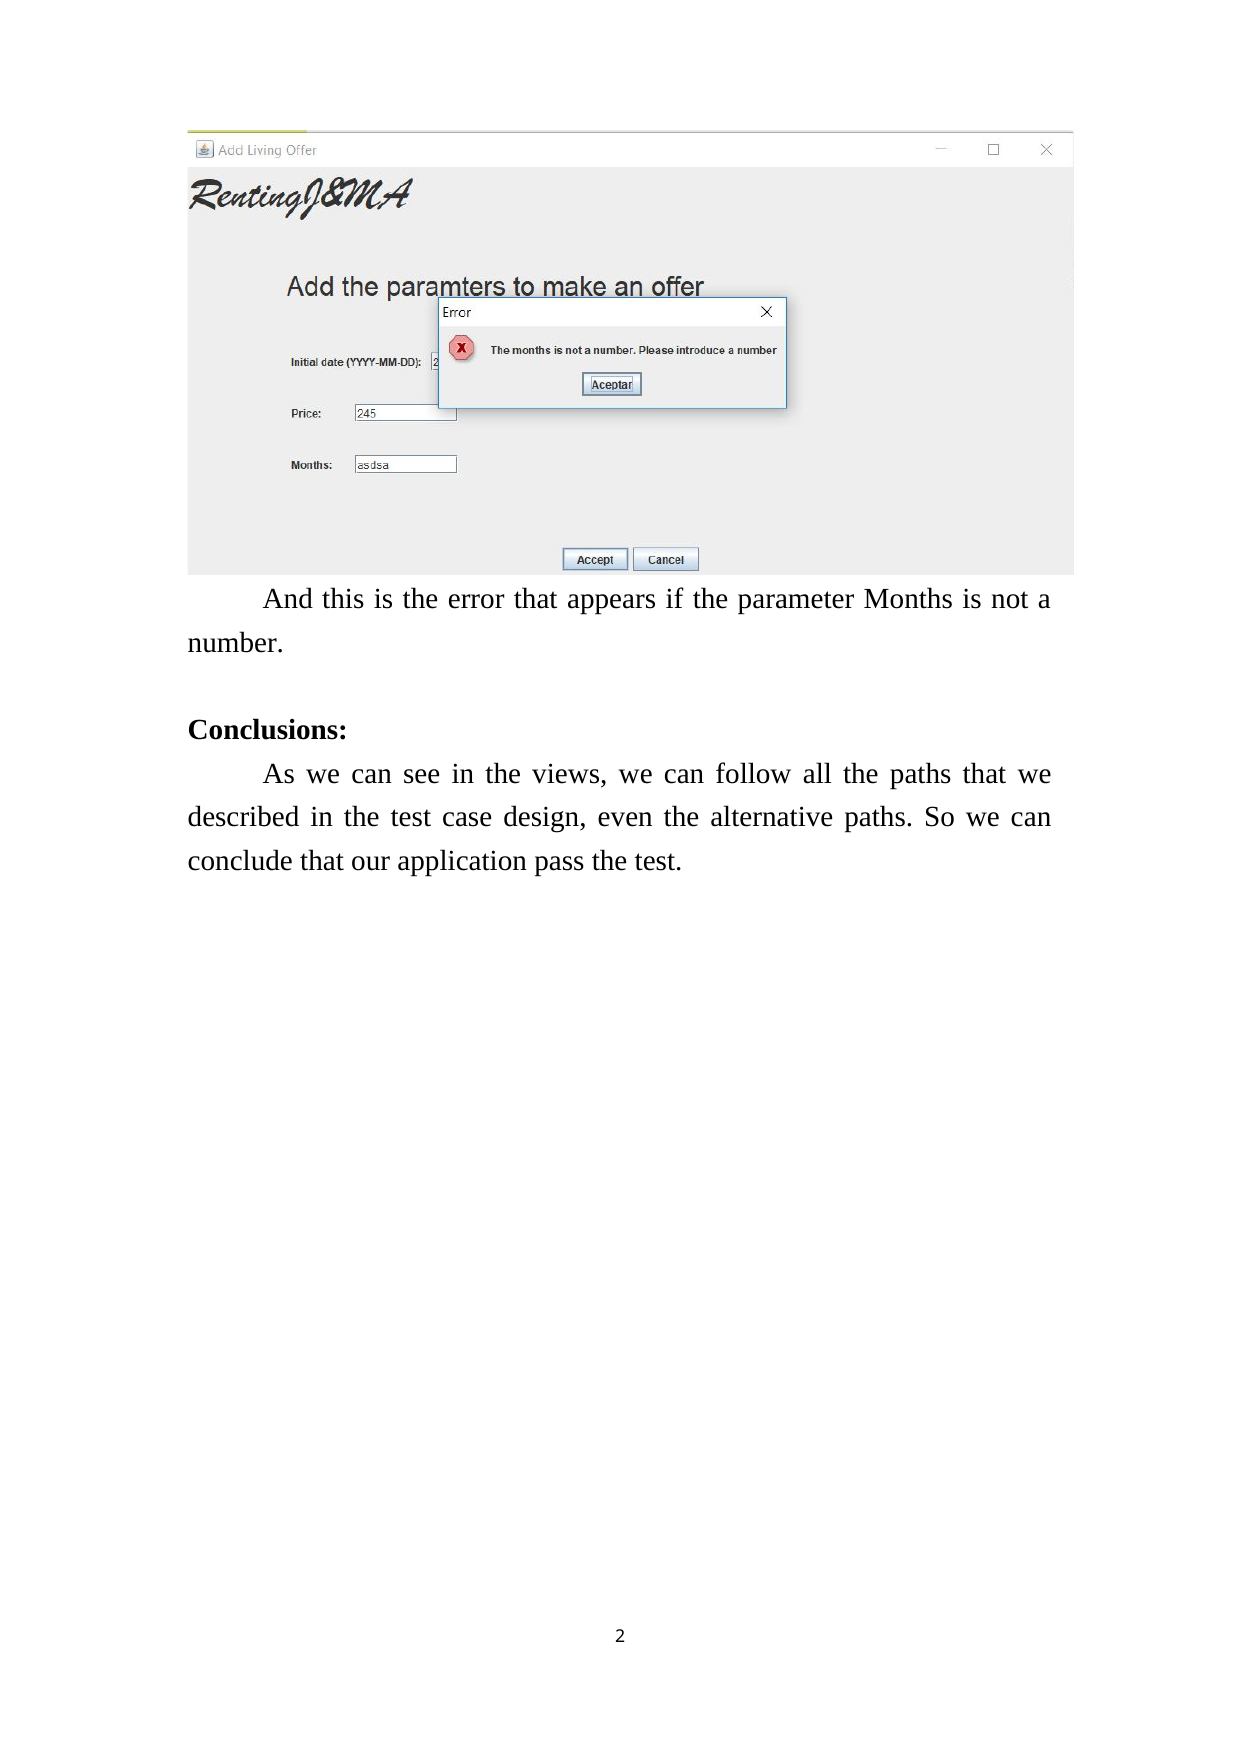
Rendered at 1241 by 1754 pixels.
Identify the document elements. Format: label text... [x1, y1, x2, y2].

picture [187, 130, 1074, 575]
text Conclusions: [187, 712, 1053, 746]
text And this is the error that appears if the parameter Months is not a number. [187, 582, 1053, 659]
text As we can see in the views, we can follow all the paths that we described in the test case design, even the alternative paths. So we can conclude that our application pass the test. [187, 756, 1053, 876]
